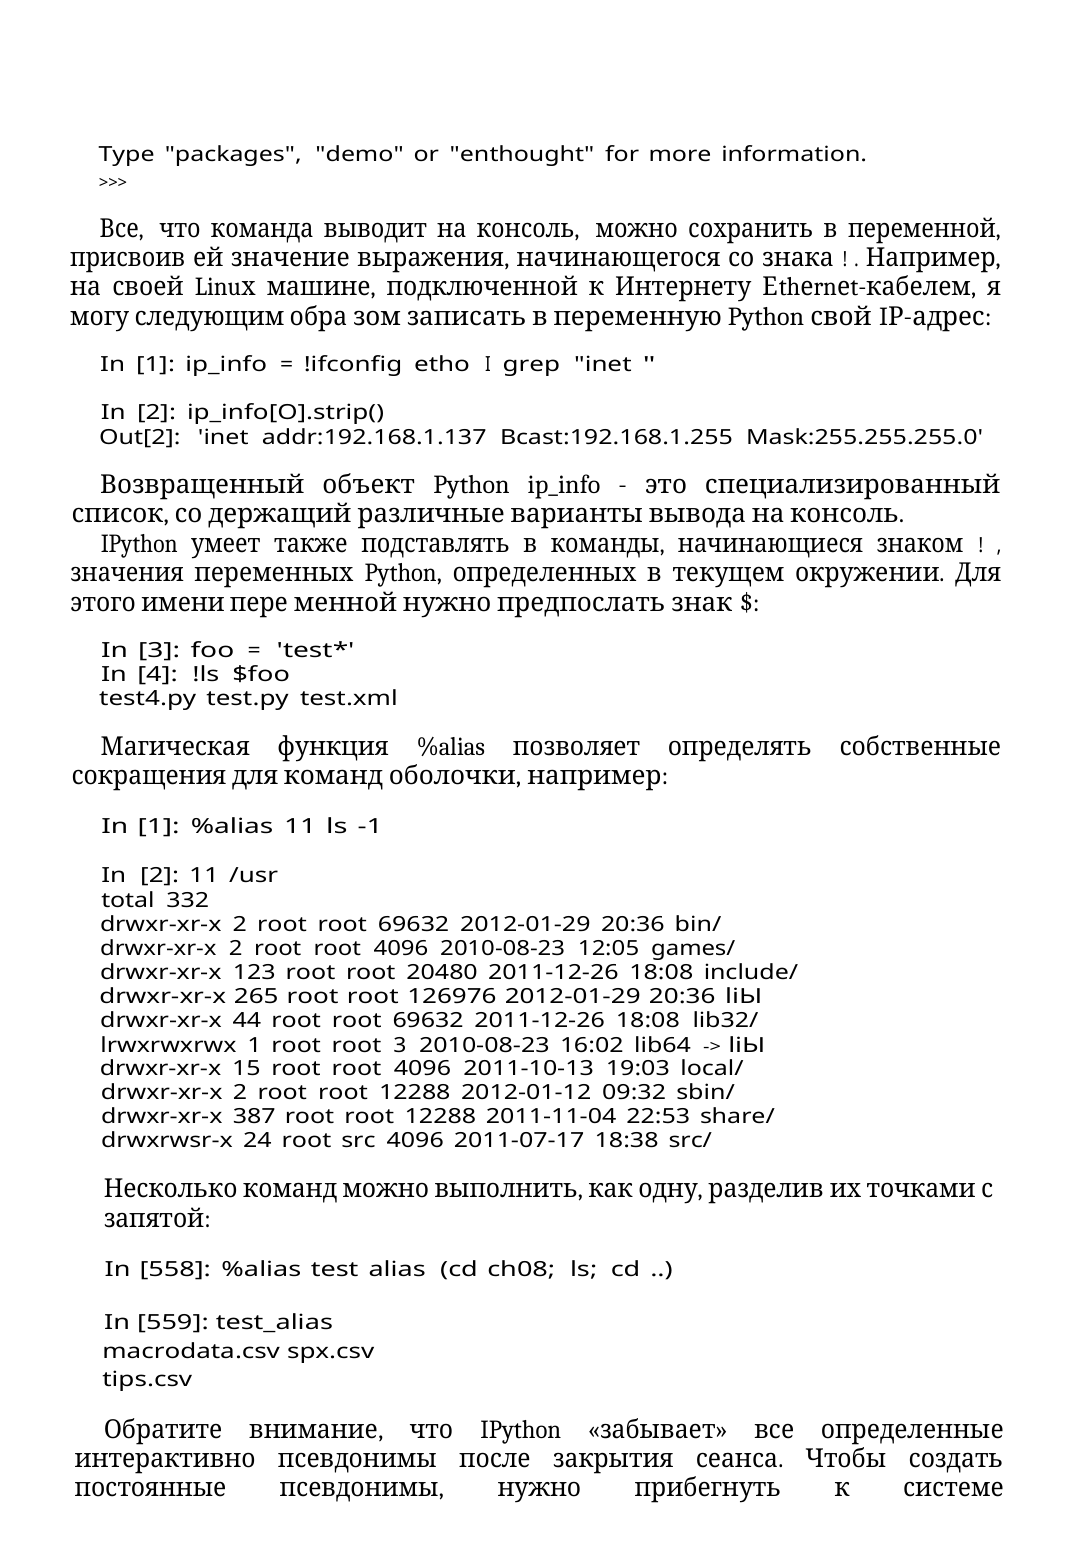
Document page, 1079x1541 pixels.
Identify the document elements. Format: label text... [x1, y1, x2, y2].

text drwxr-xr-x 123 root root 20480 2011-12-26 18:08 include/ [100, 960, 1020, 984]
text In [559]: test_alias macrodata.csv spx.csv tips.csv [102, 1307, 463, 1393]
text Все, что команда выводит на консоль, можно сохранить в переменной, присвоив ей значение выражения, начинающегося со знака ! . Например, на своей Linuх­ машине, подключенной к Интернету Еthеrnеt-кабелем, я могу следующим обра­ зом записать в переменную Python свой IР-адрес: [70, 214, 1001, 332]
text lrwxrwxrwx 1 root root 3 2010-08-23 16:02 lib64 -> liЫ [100, 1033, 1020, 1057]
text In [558]: %alias test alias (cd ch08; ls; cd ..) [104, 1254, 1020, 1283]
text In [2]: 11 /usr [101, 863, 1020, 888]
text drwxr-xr-x 2 root root 12288 2012-01-12 09:32 sbin/ [101, 1081, 1020, 1104]
text >>> [98, 170, 1020, 193]
text total 332 [101, 888, 1020, 912]
text drwxr-xr-x 387 root root 12288 2011-11-04 22:53 share/ [101, 1104, 1020, 1128]
text drwxrwsr-x 24 root src 4096 2011-07-17 18:38 src/ [101, 1128, 1020, 1153]
text In [1]: %alias 11 ls -1 [101, 811, 1020, 840]
text Несколько команд можно выполнить, как одну, разделив их точками с запятой: [103, 1174, 1020, 1234]
text In [4]: !ls $foo [101, 662, 1020, 686]
text drwxr-xr-x 2 root root 69632 2012-01-29 20:36 bin/ [100, 912, 1020, 936]
text Возвращенный объект Python ip_info - это специализированный список, со­ держащий различные варианты вывода на консоль. [71, 470, 1001, 529]
text In [1]: ip_info = !ifconfig etho I grep "inet " In [2]: ip_info[O].strip() [100, 332, 657, 429]
text drwxr-xr-x 44 root root 69632 2011-12-26 18:08 lib32/ [100, 1008, 1020, 1033]
text test4.py test.py test.xml [99, 686, 1020, 710]
text IPython умеет также подставлять в команды, начинающиеся знаком ! , значения переменных Python, определенных в текущем окружении. Для этого имени пере­ менной нужно предпослать знак $: [70, 529, 1001, 617]
text Туре "packages", "demo" or "enthought" for more information. [98, 139, 1020, 168]
text Магическая функция %alias позволяет определять собственные сокращения для команд оболочки, например: [71, 732, 1002, 791]
text Out[2]: 'inet addr:192.168.1.137 Bcast:192.168.1.255 Mask:255.255.255.0' [99, 429, 1020, 448]
text In [3]: foo = 'test*' [101, 638, 1020, 662]
text drwxr-xr-x 265 root root 126976 2012-01-29 20:36 liЫ [99, 984, 1020, 1008]
text drwxr-xr-x 15 root root 4096 2011-10-13 19:03 local/ [99, 1057, 1020, 1081]
text drwxr-xr-x 2 root root 4096 2010-08-23 12:05 games/ [100, 936, 1020, 960]
